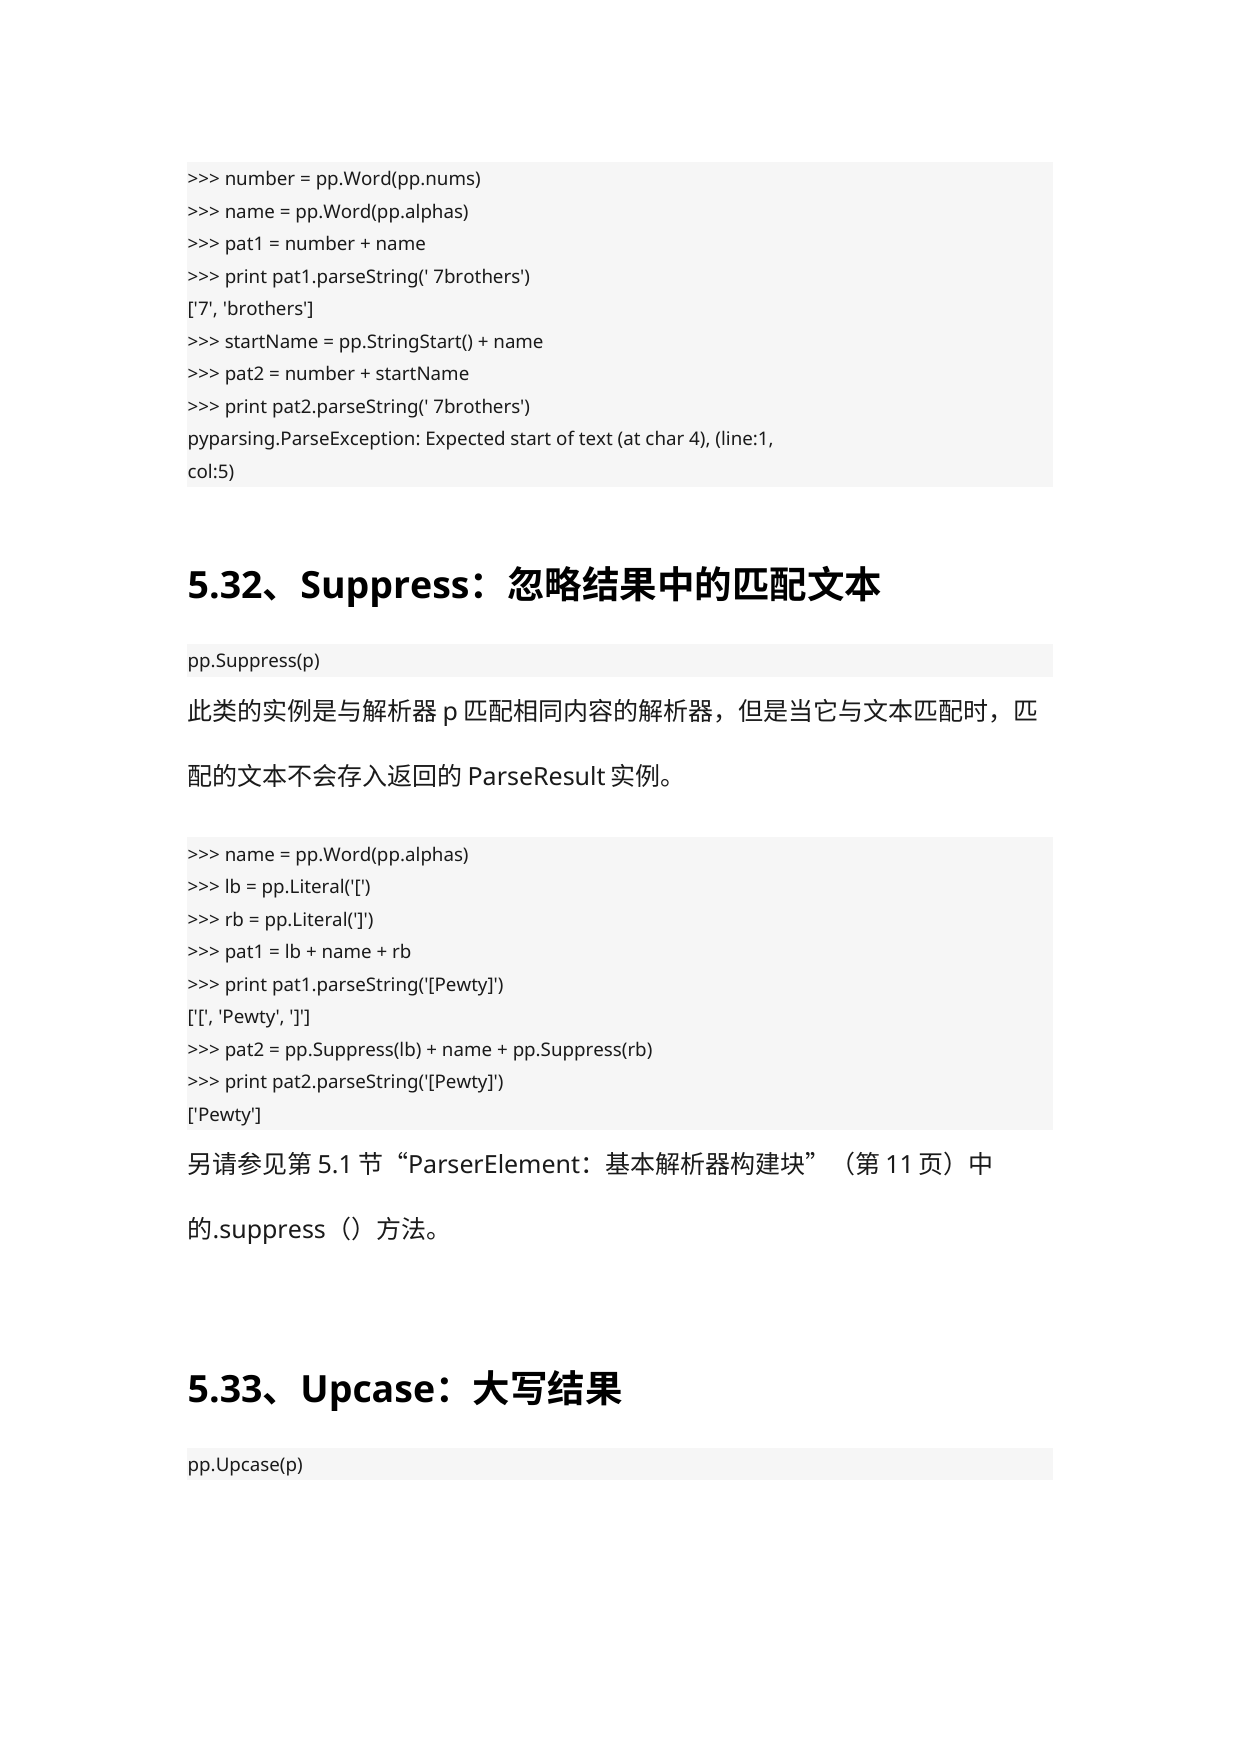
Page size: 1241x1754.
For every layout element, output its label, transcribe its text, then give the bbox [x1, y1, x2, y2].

text >>> name = pp.Word(pp.alphas) [187, 194, 1053, 227]
text >>> print pat1.parseString('[Pewty]') [187, 967, 1053, 1000]
text >>> number = pp.Word(pp.nums) [187, 162, 1053, 194]
text col:5) [187, 454, 1053, 487]
text >>> lb = pp.Literal('[') [187, 870, 1053, 902]
text ['7', 'brothers'] [187, 292, 1053, 324]
text >>> rb = pp.Literal(']') [187, 902, 1053, 935]
text >>> print pat2.parseString(' 7brothers') [187, 389, 1053, 422]
subtitle 5.32、Suppress：忽略结果中的匹配文本 [187, 550, 1053, 615]
text pp.Upcase(p) [187, 1448, 1053, 1480]
text >>> pat2 = pp.Suppress(lb) + name + pp.Suppress(rb) [187, 1032, 1053, 1065]
text pyparsing.ParseException: Expected start of text (at char 4), (line:1, [187, 422, 1053, 454]
text ['[', 'Pewty', ']'] [187, 1000, 1053, 1032]
text ['Pewty'] [187, 1097, 1053, 1130]
text >>> pat1 = number + name [187, 227, 1053, 259]
subtitle 5.33、Upcase：大写结果 [187, 1354, 1053, 1419]
text 另请参见第5.1节“ParserElement：基本解析器构建块”（第11页）中的.suppress（）方法。 [187, 1130, 1053, 1260]
text >>> print pat2.parseString('[Pewty]') [187, 1065, 1053, 1097]
text >>> pat1 = lb + name + rb [187, 935, 1053, 967]
text pp.Suppress(p) [187, 644, 1053, 677]
text >>> pat2 = number + startName [187, 357, 1053, 389]
text >>> name = pp.Word(pp.alphas) [187, 837, 1053, 870]
text >>> startName = pp.StringStart() + name [187, 324, 1053, 357]
text >>> print pat1.parseString(' 7brothers') [187, 259, 1053, 292]
text 此类的实例是与解析器p匹配相同内容的解析器，但是当它与文本匹配时，匹配的文本不会存入返回的ParseResult实例。 [187, 677, 1053, 807]
